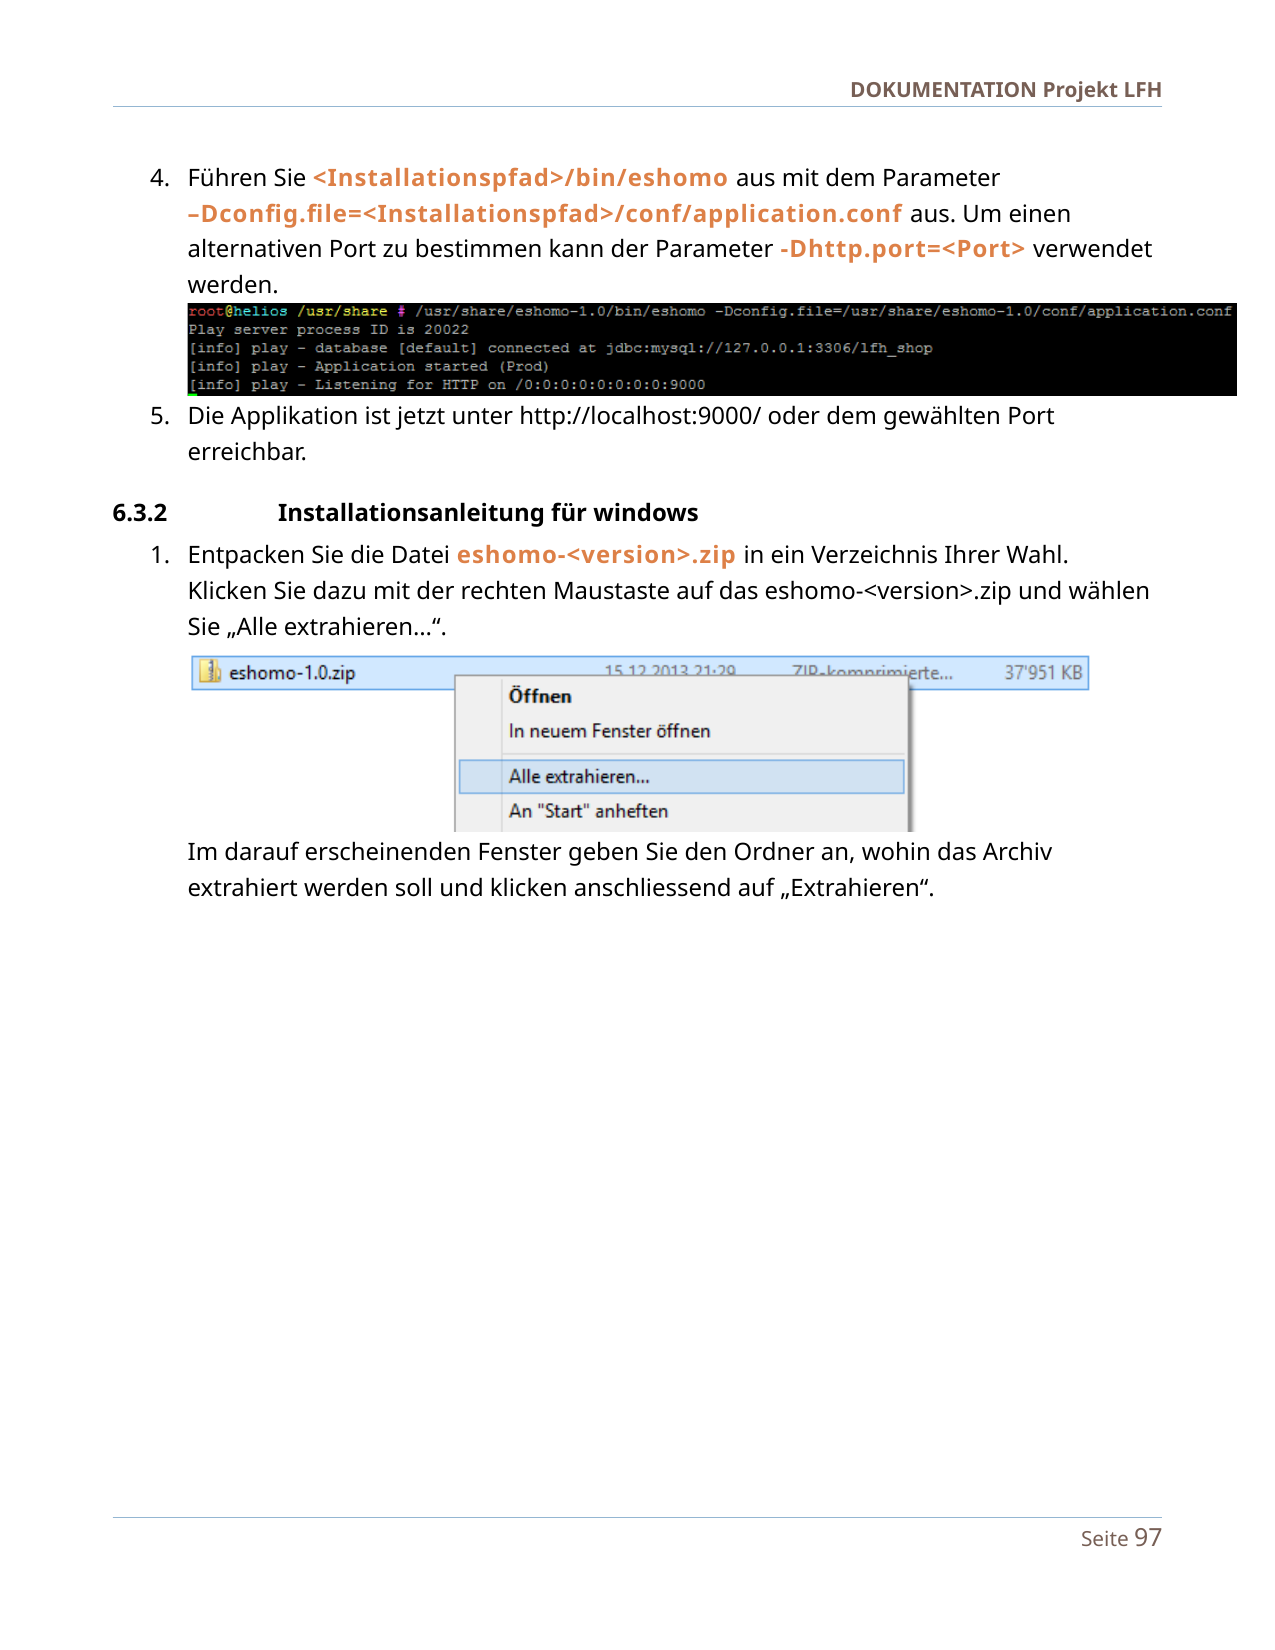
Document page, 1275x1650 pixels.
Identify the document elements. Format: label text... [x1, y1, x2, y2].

picture [187, 645, 1102, 832]
list Die Applikation ist jetzt unter http://localhost:9000/ oder dem gewählten Port erreichbar. [150, 399, 1162, 468]
subtitle Installationsanleitung für windows [112, 496, 1162, 528]
picture [187, 303, 1237, 396]
